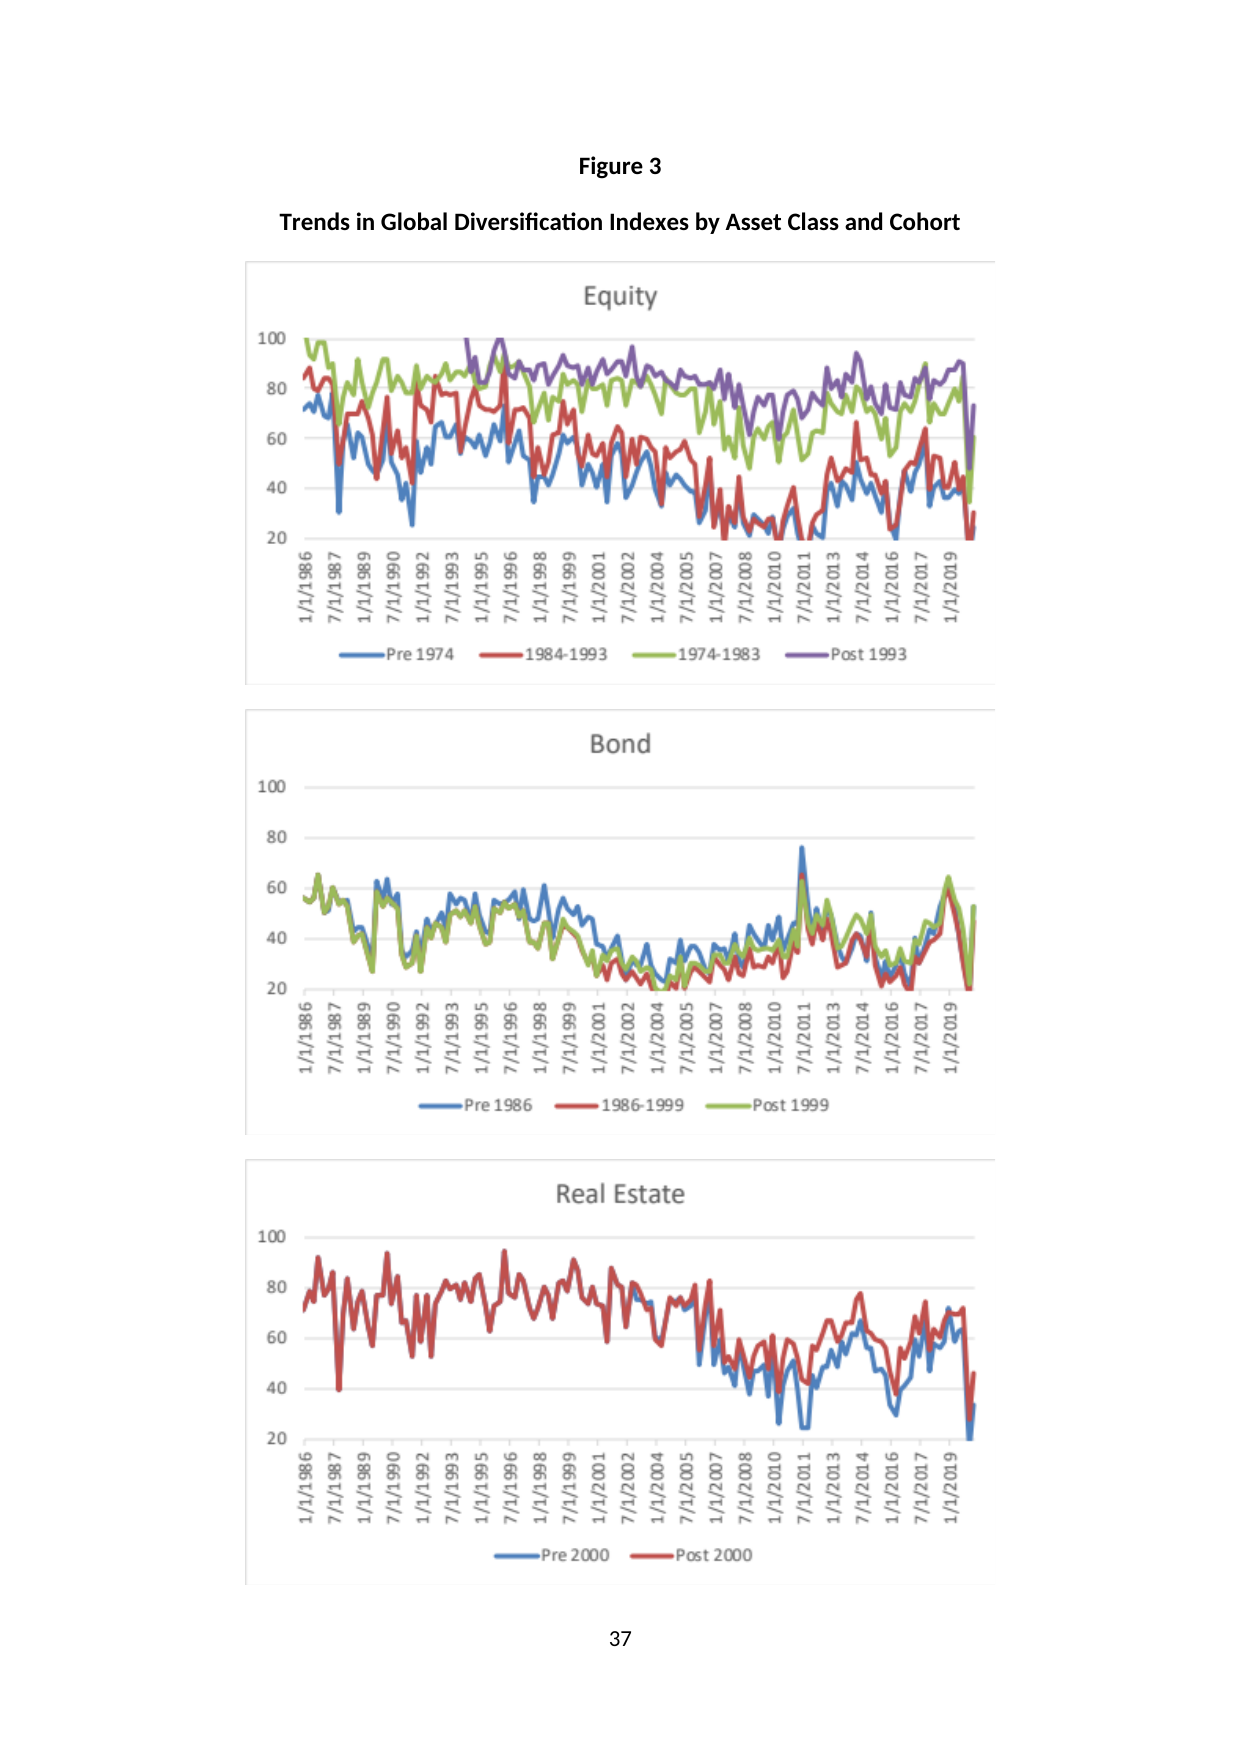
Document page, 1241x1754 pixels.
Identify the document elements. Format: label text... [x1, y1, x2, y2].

text Trends in Global Diversification Indexes by Asset Class and Cohort [150, 206, 1090, 236]
text Figure 3 [150, 150, 1090, 181]
